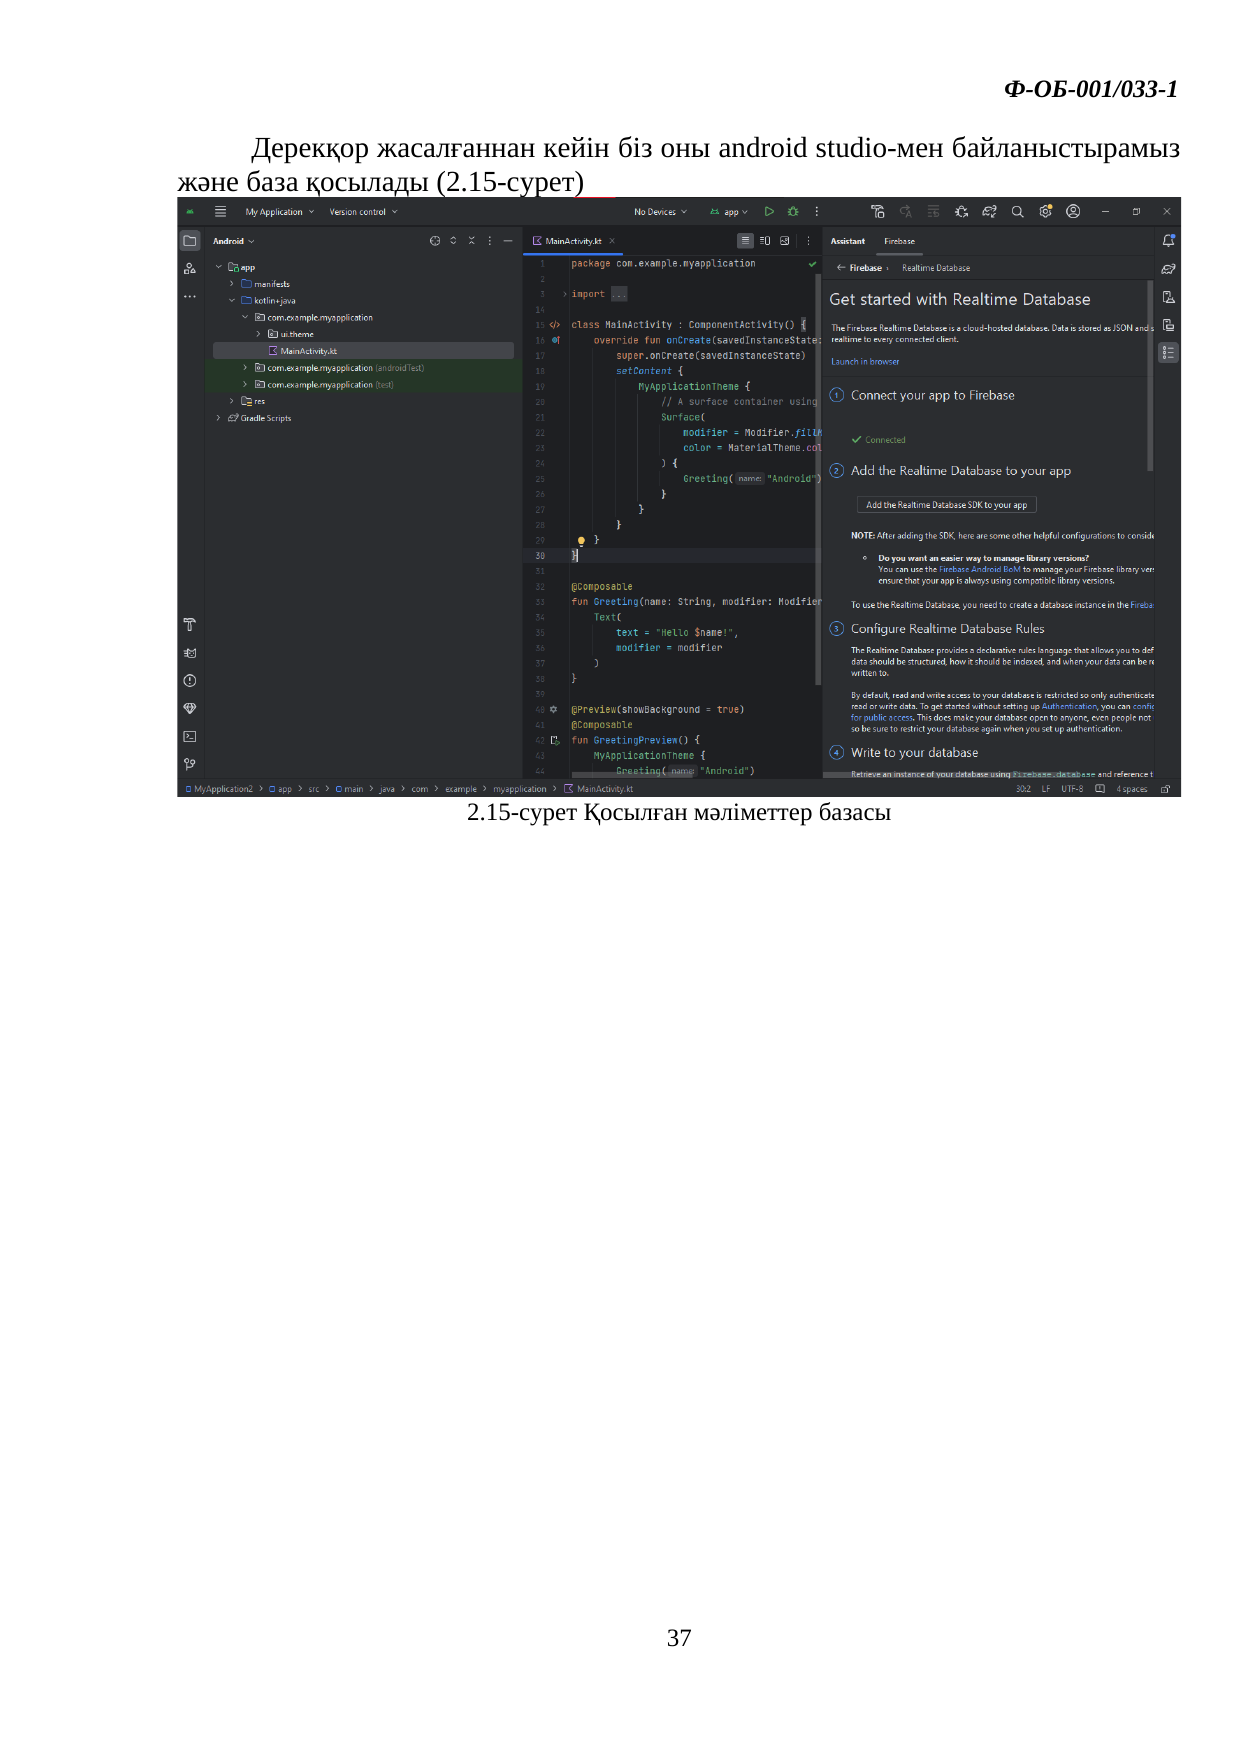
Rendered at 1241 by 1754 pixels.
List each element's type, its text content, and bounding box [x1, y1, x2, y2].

text 2.15-сурет Қосылған мәліметтер базасы [177, 797, 1181, 825]
picture [177, 197, 1182, 797]
text Дерекқор жасалғаннан кейін біз оны android studio-мен байланыстырамыз және база қосылады (2.15-сурет) [177, 131, 1181, 197]
